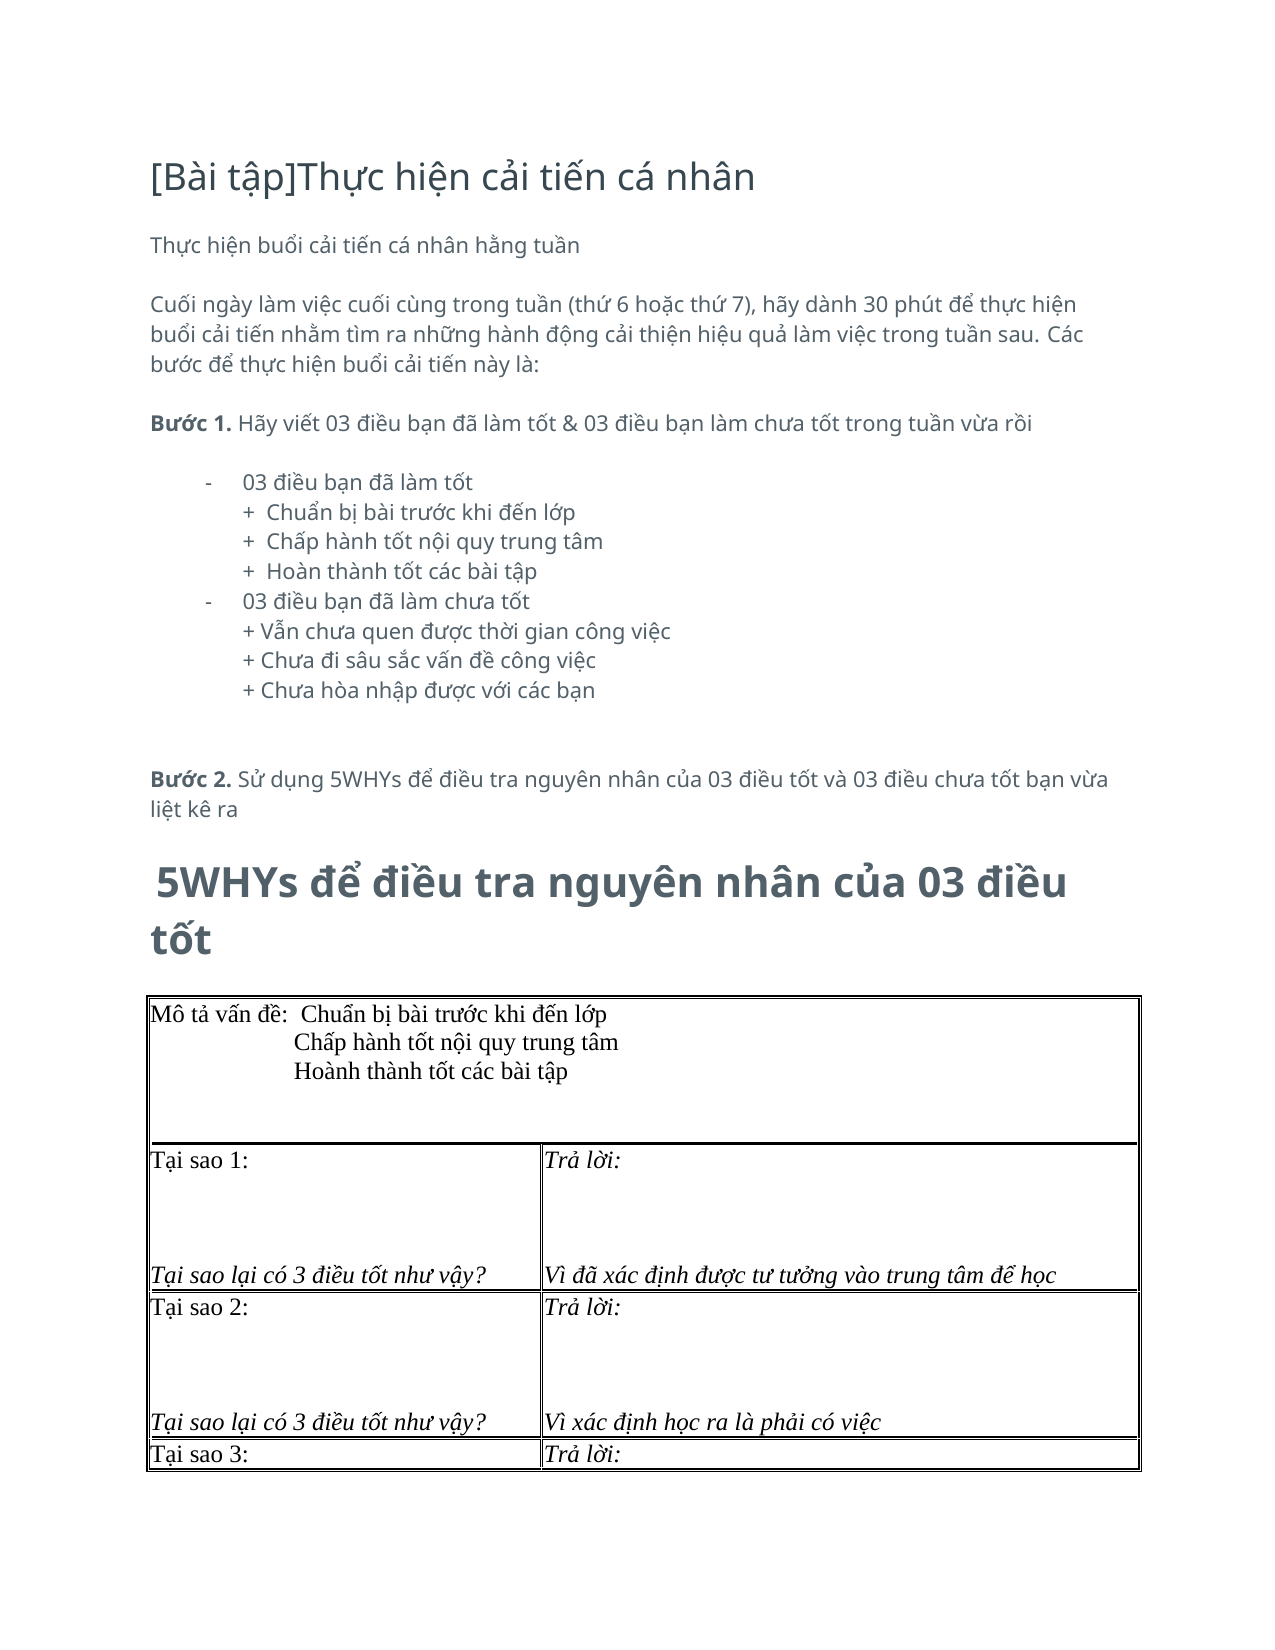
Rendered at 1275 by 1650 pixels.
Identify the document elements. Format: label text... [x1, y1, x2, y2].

list 03 điều bạn đã làm chưa tốt [205, 586, 1125, 616]
list + Chưa đi sâu sắc vấn đề công việc [242, 645, 1125, 675]
text Cuối ngày làm việc cuối cùng trong tuần (thứ 6 hoặc thứ 7), hãy dành 30 phút để thực hiện buổi cải tiến nhằm tìm ra những hành động cải thiện hiệu quả làm việc trong tuần sau. Các bước để thực hiện buổi cải tiến này là: [150, 289, 1125, 378]
list 03 điều bạn đã làm tốt [205, 467, 1125, 496]
list + Vẫn chưa quen được thời gian công việc [242, 616, 1125, 645]
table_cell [541, 1436, 1139, 1468]
text Bước 1. Hãy viết 03 điều bạn đã làm tốt & 03 điều bạn làm chưa tốt trong tuần vừa rồi [150, 408, 1125, 437]
list + Chuẩn bị bài trước khi đến lớp [242, 496, 1125, 526]
list + Chấp hành tốt nội quy trung tâm [242, 526, 1125, 556]
text Bước 2. Sử dụng 5WHYs để điều tra nguyên nhân của 03 điều tốt và 03 điều chưa tốt bạn vừa liệt kê ra [150, 764, 1125, 823]
list + Hoàn thành tốt các bài tập [242, 556, 1125, 586]
table_cell Trả lời: Vì xác định học ra là phải có việc [543, 1289, 1139, 1436]
list + Chưa hòa nhập được với các bạn [242, 675, 1125, 705]
table_header Mô tả vấn đề: Chuẩn bị bài trước khi đến lớp Chấp hành tốt nội quy trung tâm Hoành thành tốt các bài tập [150, 999, 1138, 1142]
text Thực hiện buổi cải tiến cá nhân hằng tuần [150, 230, 1125, 260]
table_cell Tại sao 2: Tại sao lại có 3 điều tốt như vậy? [150, 1289, 540, 1436]
table_cell Tại sao 1: Tại sao lại có 3 điều tốt như vậy? [150, 1142, 540, 1289]
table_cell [150, 1436, 541, 1468]
text [Bài tập]Thực hiện cải tiến cá nhân [150, 150, 1125, 201]
table_cell Trả lời: Vì đã xác định được tư tưởng vào trung tâm để học [543, 1142, 1138, 1289]
text 5WHYs để điều tra nguyên nhân của 03 điều tốt [150, 853, 1125, 966]
